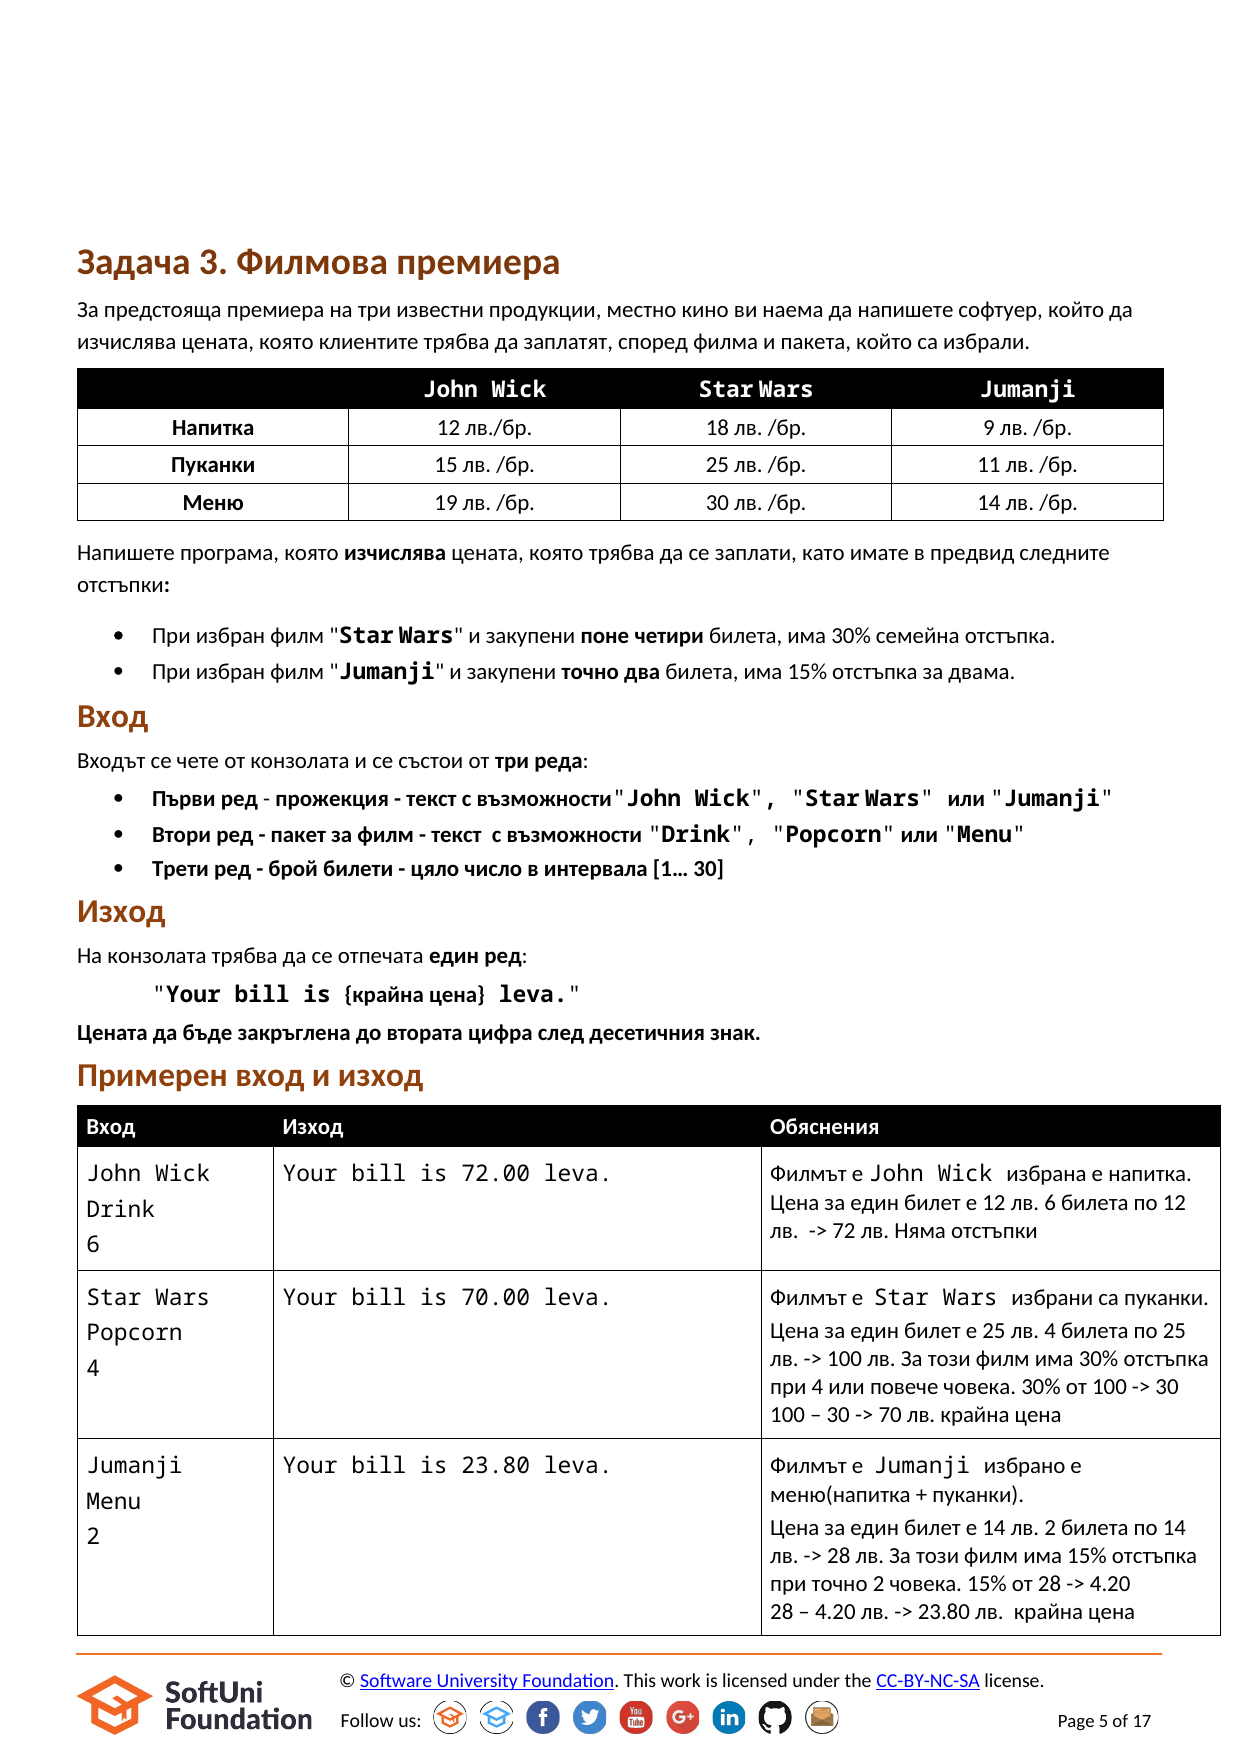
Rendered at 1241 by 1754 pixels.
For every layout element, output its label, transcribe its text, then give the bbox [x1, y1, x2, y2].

table_cell Your bill is 70.00 leva. [274, 1271, 761, 1438]
table_cell Напитка [78, 409, 348, 445]
table_cell 25 лв. /бр. [621, 446, 891, 483]
picture [573, 1701, 607, 1734]
table_cell Your bill is 72.00 leva. [274, 1147, 761, 1269]
table_cell Меню [78, 484, 348, 520]
text Входът се чете от конзолата и се състои от три реда: [77, 746, 1163, 774]
table_cell Star Wars Popcorn 4 [78, 1271, 273, 1438]
picture [712, 1701, 722, 1711]
text Цената да бъде закръглена до втората цифра след десетичния знак. [77, 1018, 1163, 1046]
table_cell John Wick Drink 6 [78, 1147, 273, 1269]
table_cell Филмът е John Wick избрана е напитка. Цена за един билет е 12 лв. 6 билета по 12 лв. -> 72 лв. Няма отстъпки [762, 1147, 1220, 1269]
table_cell Филмът е Jumanji избрано е меню(напитка + пуканки). Цена за един билет е 14 лв. 2 билета по 14 лв. -> 28 лв. За този филм има 15% отстъпка при точно 2 човека. 15% от 28 -> 4.20 28 – 4.20 лв. -> 23.80 лв. крайна цена [762, 1439, 1220, 1635]
picture [480, 1701, 513, 1734]
picture [805, 1701, 839, 1734]
table_header Обяснения [762, 1106, 1220, 1146]
table_cell 9 лв. /бр. [892, 409, 1163, 445]
table_cell 30 лв. /бр. [621, 484, 891, 520]
table_cell 14 лв. /бр. [892, 484, 1163, 520]
table_header Star Wars [621, 369, 891, 408]
list При избран филм "Star Wars" и закупени поне четири билета, има 30% семейна отстъпка. [114, 619, 1163, 650]
picture [666, 1701, 700, 1734]
list При избран филм "Jumanji" и закупени точно два билета, има 15% отстъпка за двама. [114, 655, 1163, 686]
table_header [78, 369, 348, 408]
picture [727, 1715, 738, 1725]
table_cell 19 лв. /бр. [349, 484, 620, 520]
list Втори ред - пакет за филм - текст с възможности "Drink", "Popcorn" или "Menu" [114, 818, 1163, 849]
picture [619, 1701, 653, 1734]
picture [758, 1701, 792, 1734]
table_cell 15 лв. /бр. [349, 446, 620, 483]
subtitle Задача 3. Филмова премиера [77, 238, 1163, 284]
picture [736, 1701, 746, 1711]
table_header Jumanji [892, 369, 1163, 408]
text "Your bill is {крайна цена} leva." [77, 978, 1163, 1009]
table_cell 12 лв./бр. [349, 409, 620, 445]
subtitle Примерен вход и изход [77, 1054, 1163, 1095]
table_header Изход [274, 1106, 761, 1146]
picture [712, 1724, 722, 1734]
text За предстояща премиера на три известни продукции, местно кино ви наема да напишете софтуер, който да изчислява цената, която клиентите трябва да заплатят, според филма и пакета, който са избрали. [77, 295, 1163, 355]
list Трети ред - брой билети - цяло число в интервала [1… 30] [114, 854, 1163, 882]
list Първи ред - прожекция - текст с възможности"John Wick", "Star Wars" или "Jumanji" [114, 782, 1163, 813]
picture [433, 1701, 467, 1734]
picture [76, 1675, 312, 1735]
picture [526, 1701, 560, 1734]
text Напишете програма, която изчислява цената, която трябва да се заплати, като имате в предвид следните отстъпки: [77, 538, 1163, 598]
subtitle Вход [77, 695, 1163, 736]
table_cell Пуканки [78, 446, 348, 483]
subtitle Изход [77, 891, 1163, 931]
table_cell Jumanji Menu 2 [78, 1439, 273, 1635]
table_header Вход [78, 1106, 273, 1146]
table_cell Your bill is 23.80 leva. [274, 1439, 761, 1635]
picture [736, 1724, 746, 1734]
table_cell Филмът е Star Wars избрани са пуканки. Цена за един билет е 25 лв. 4 билета по 25 лв. -> 100 лв. За този филм има 30% отстъпка при 4 или повече човека. 30% от 100 -> 30 100 – 30 -> 70 лв. крайна цена [762, 1271, 1220, 1438]
table_header John Wick [349, 369, 620, 408]
table_cell 18 лв. /бр. [621, 409, 891, 445]
text На конзолата трябва да се отпечата един ред: [77, 941, 1163, 969]
table_cell 11 лв. /бр. [892, 446, 1163, 483]
